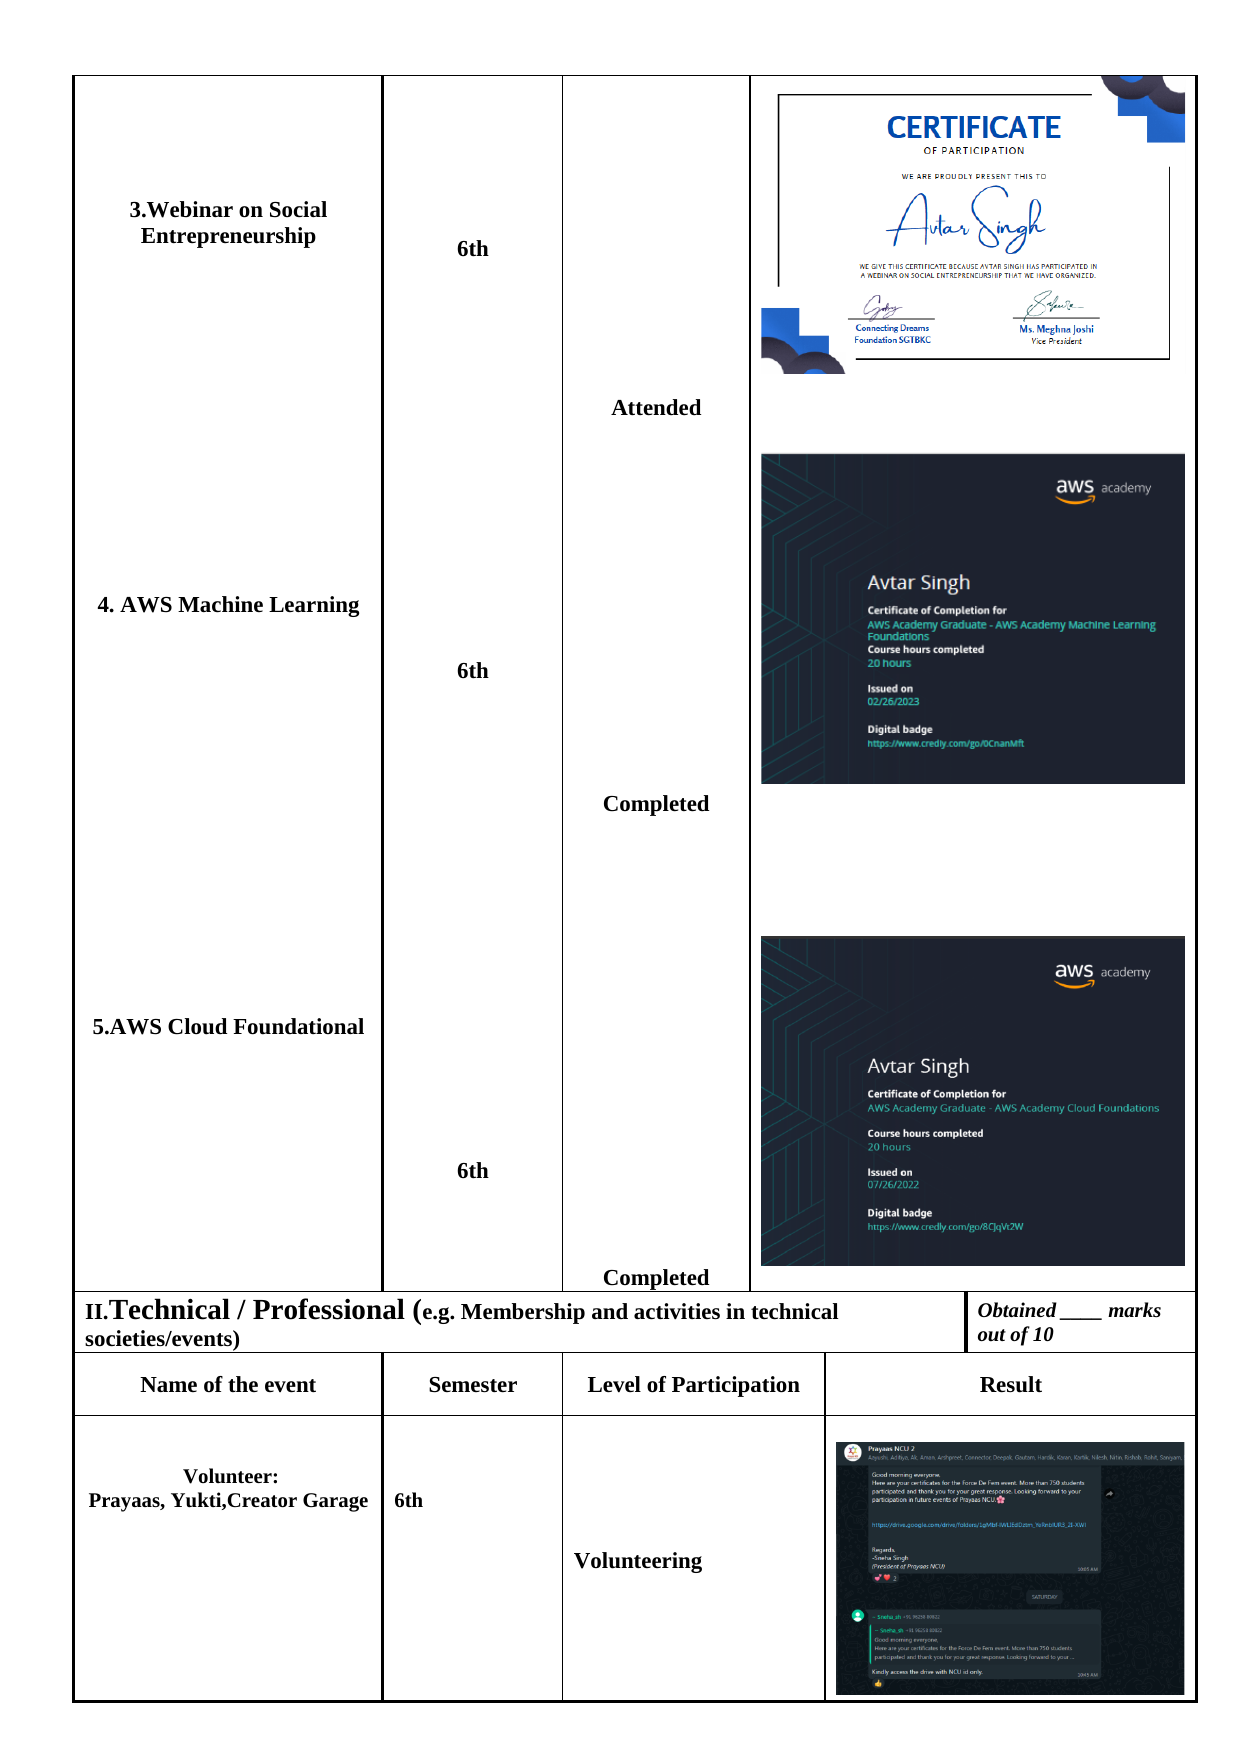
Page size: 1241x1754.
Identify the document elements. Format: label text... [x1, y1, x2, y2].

picture [761, 936, 1185, 1266]
table_cell Name of the event [75, 1353, 381, 1415]
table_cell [75, 76, 381, 1291]
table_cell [563, 1416, 824, 1700]
table_cell Obtained ____ marks out of 10 [968, 1292, 1195, 1352]
table_cell [751, 76, 1195, 1291]
table_cell Result [826, 1353, 1195, 1415]
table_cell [563, 76, 749, 1291]
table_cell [384, 1416, 562, 1700]
table_cell [826, 1416, 1195, 1700]
picture [836, 1442, 1185, 1695]
table_cell Semester [384, 1353, 562, 1415]
picture [761, 452, 1185, 784]
table_cell II.Technical / Professional (e.g. Membership and activities in technical societies/events) [75, 1292, 964, 1352]
table_cell 6th 6th 6th 6th 6th [384, 76, 562, 1291]
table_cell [75, 1416, 381, 1700]
table_cell Level of Participation [563, 1353, 824, 1415]
picture [761, 76, 1185, 374]
